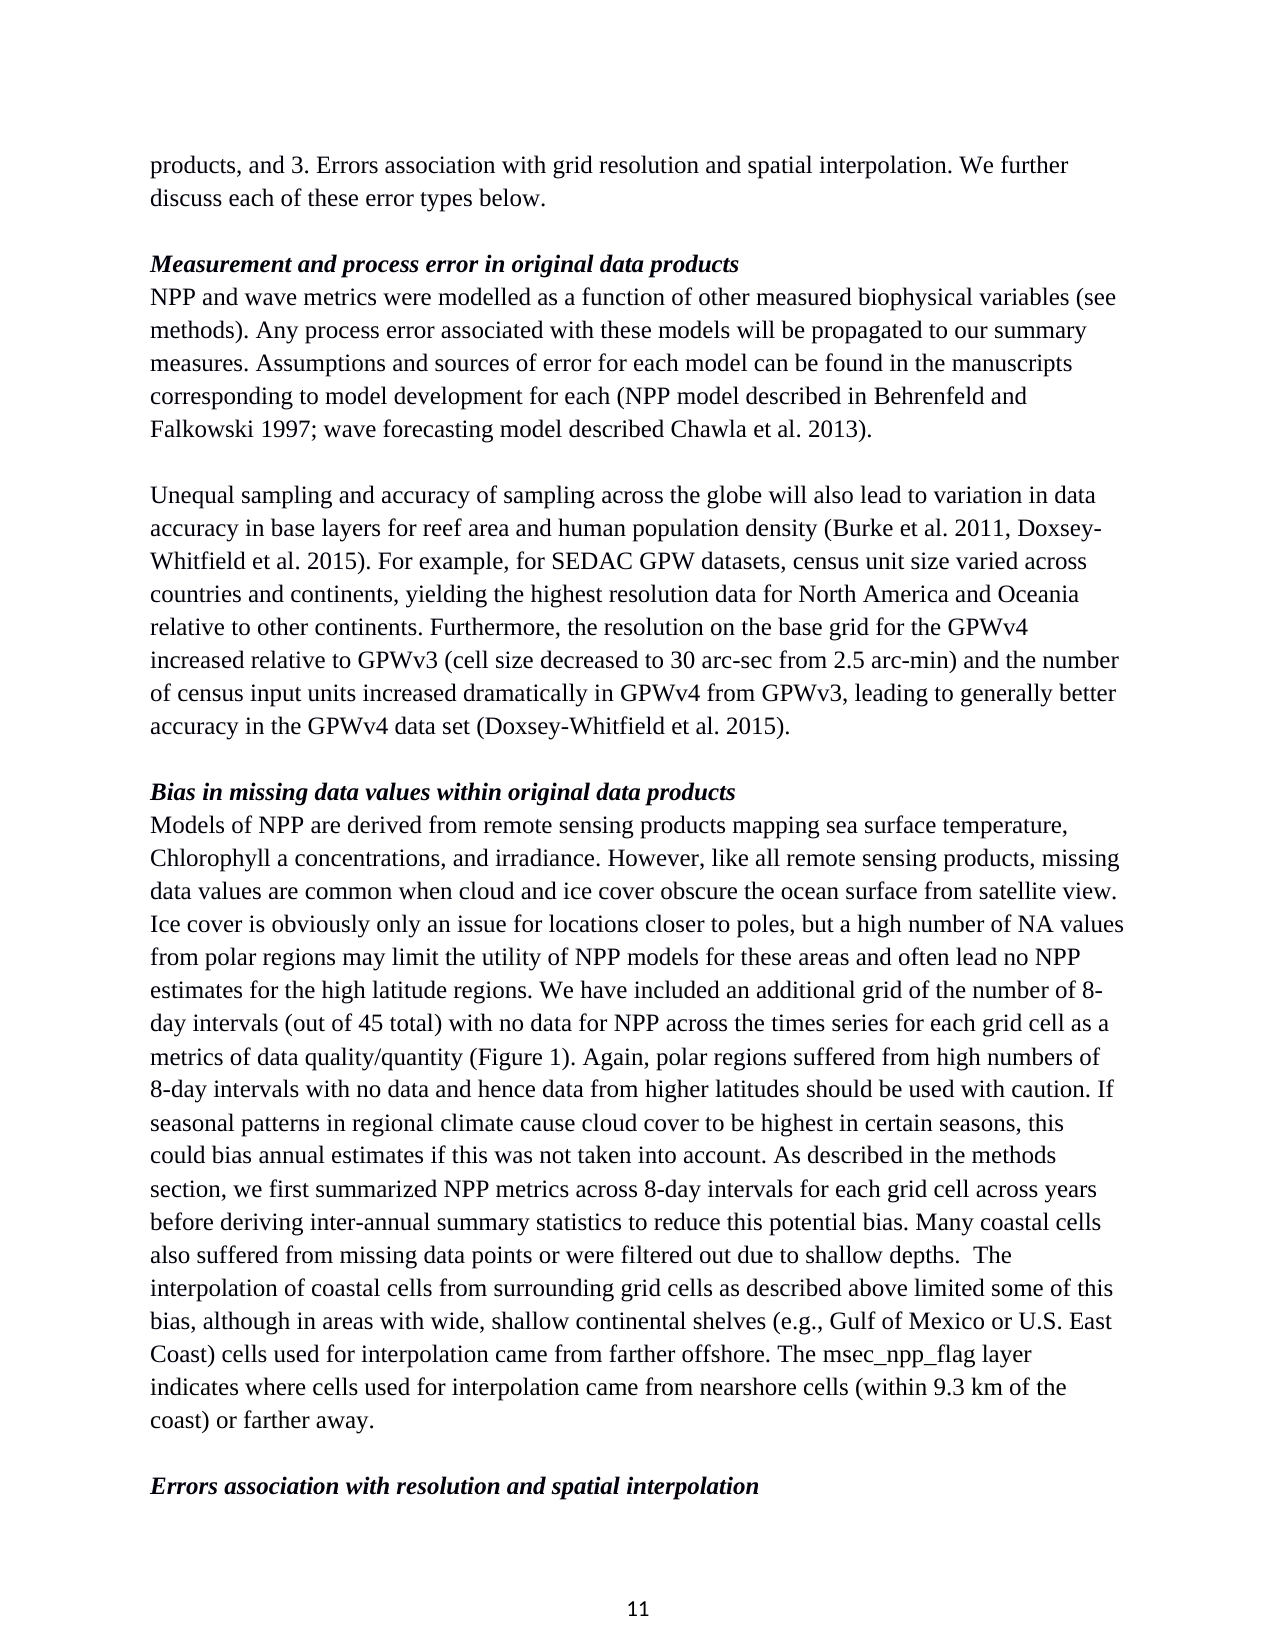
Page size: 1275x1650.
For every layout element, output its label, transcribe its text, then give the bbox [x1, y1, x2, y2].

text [150, 150, 1125, 212]
text Models of NPP are derived from remote sensing products mapping sea surface temperature, Chlorophyll a concentrations, and irradiance. However, like all remote sensing products, missing data values are common when cloud and ice cover obscure the ocean surface from satellite view. Ice cover is obviously only an issue for locations closer to poles, but a high number of NA values from polar regions may limit the utility of NPP models for these areas and often lead no NPP estimates for the high latitude regions. We have included an additional grid of the number of 8-day intervals (out of 45 total) with no data for NPP across the times series for each grid cell as a metrics of data quality/quantity (Figure 1). Again, polar regions suffered from high numbers of 8-day intervals with no data and hence data from higher latitudes should be used with caution. If seasonal patterns in regional climate cause cloud cover to be highest in certain seasons, this could bias annual estimates if this was not taken into account. As described in the methods section, we first summarized NPP metrics across 8-day intervals for each grid cell across years before deriving inter-annual summary statistics to reduce this potential bias. Many coastal cells also suffered from missing data points or were filtered out due to shallow depths. The interpolation of coastal cells from surrounding grid cells as described above limited some of this bias, although in areas with wide, shallow continental shelves (e.g., Gulf of Mexico or U.S. East Coast) cells used for interpolation came from farther offshore. The msec_npp_flag layer indicates where cells used for interpolation came from nearshore cells (within 9.3 km of the coast) or farther away. [150, 810, 1125, 1433]
text NPP and wave metrics were modelled as a function of other measured biophysical variables (see methods). Any process error associated with these models will be propagated to our summary measures. Assumptions and sources of error for each model can be found in the manuscripts corresponding to model development for each (NPP model described in Behrenfeld and Falkowski 1997; wave forecasting model described Chawla et al. 2013). [150, 282, 1125, 443]
text Bias in missing data values within original data products [150, 777, 1125, 806]
text Unequal sampling and accuracy of sampling across the globe will also lead to variation in data accuracy in base layers for reef area and human population density (Burke et al. 2011, Doxsey-Whitfield et al. 2015). For example, for SEDAC GPW datasets, census unit size varied across countries and continents, yielding the highest resolution data for North America and Oceania relative to other continents. Furthermore, the resolution on the base grid for the GPWv4 increased relative to GPWv3 (cell size decreased to 30 arc-sec from 2.5 arc-min) and the number of census input units increased dramatically in GPWv4 from GPWv3, leading to generally better accuracy in the GPWv4 data set (Doxsey-Whitfield et al. 2015). [150, 480, 1125, 740]
text Measurement and process error in original data products [150, 249, 1125, 278]
text Errors association with resolution and spatial interpolation [150, 1471, 1125, 1499]
